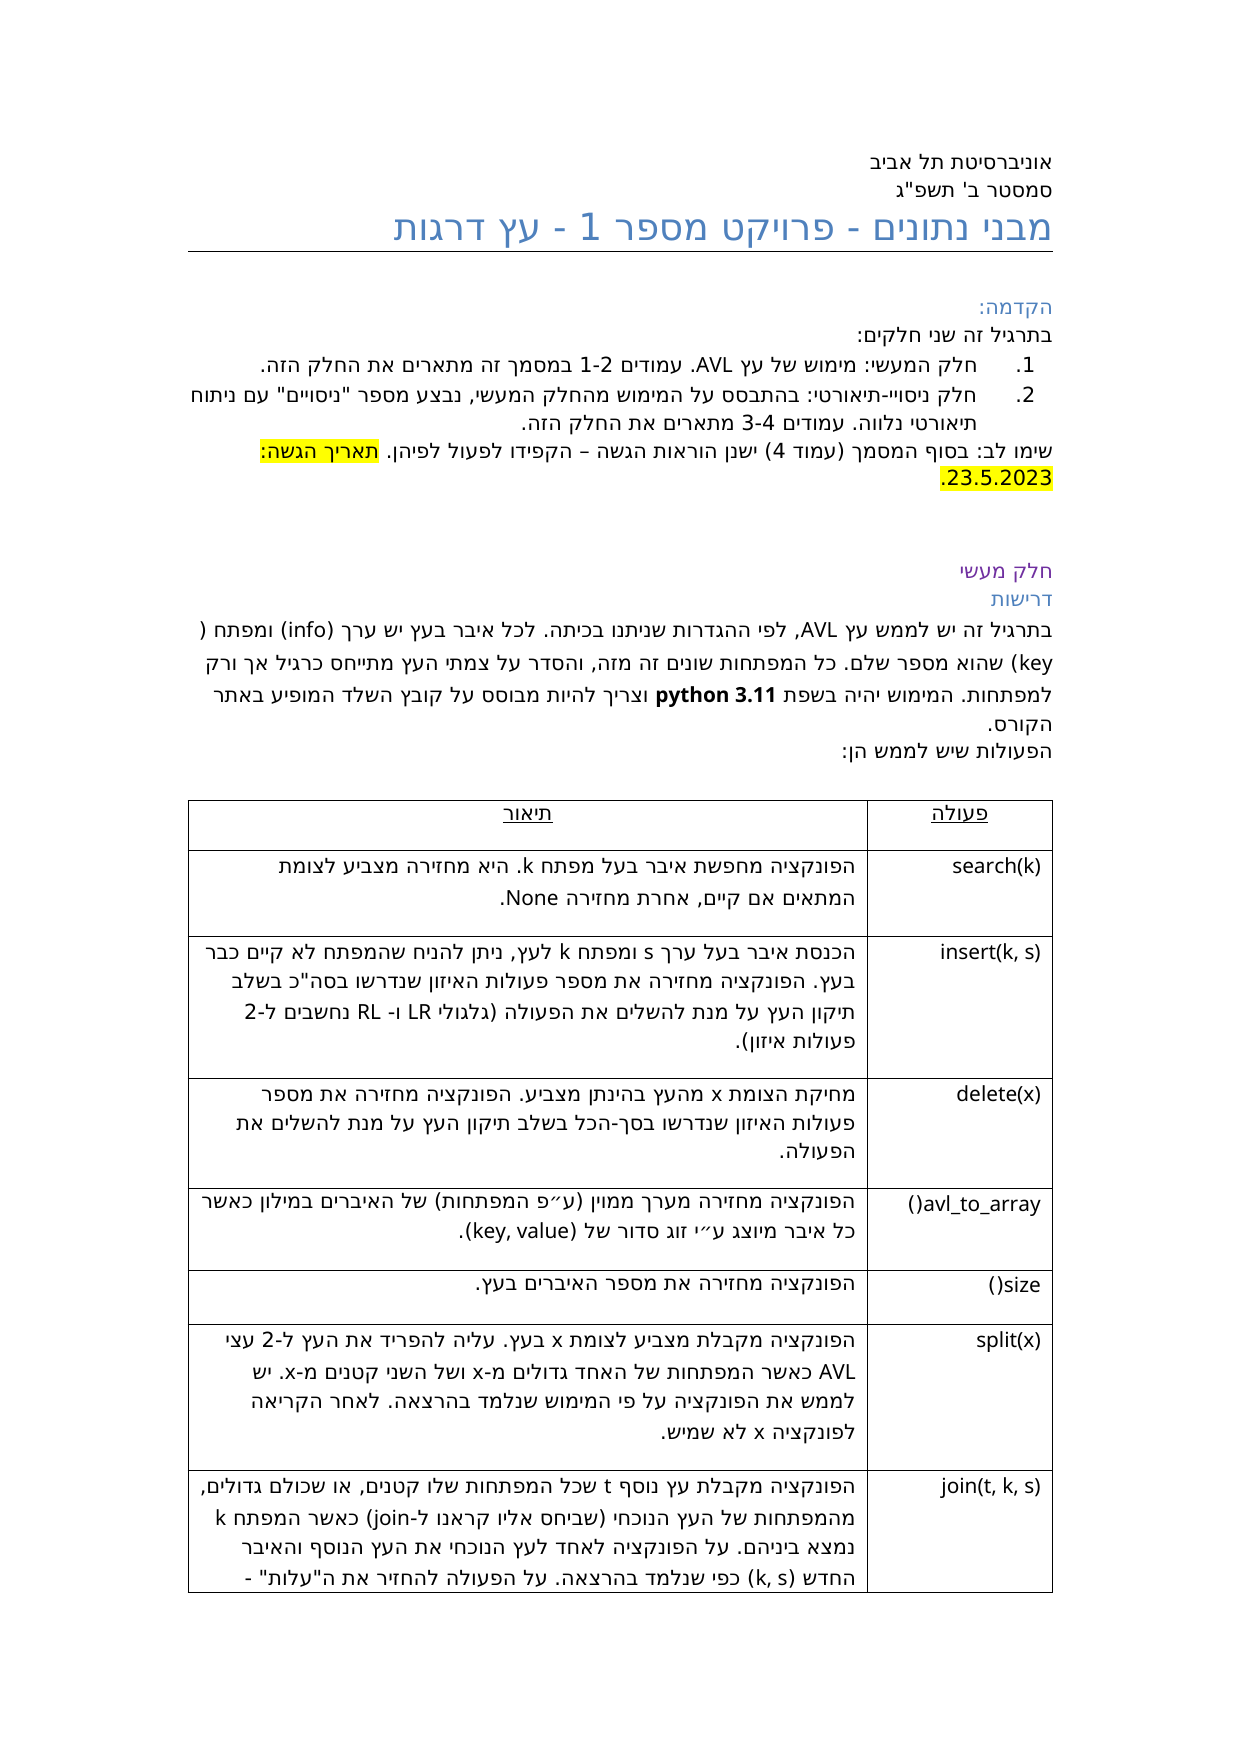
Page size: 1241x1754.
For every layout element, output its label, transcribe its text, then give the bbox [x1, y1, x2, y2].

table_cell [189, 1471, 867, 1592]
table_cell הכנסת איבר בעל ערך s ומפתח k לעץ, ניתן להניח שהמפתח לא קיים כבר בעץ. הפונקציה מחזירה את מספר פעולות האיזון שנדרשו בסה"כ בשלב תיקון העץ על מנת להשלים את הפעולה (גלגולי LR ו- RL נחשבים ל-2 פעולות איזון). [189, 937, 867, 1078]
table_cell split(x) [868, 1325, 1052, 1470]
text דרישות [187, 587, 1053, 612]
list חלק ניסויי-תיאורטי: בהתבסס על המימוש מהחלק המעשי, נבצע מספר "ניסויים" עם ניתוח תיאורטי נלווה. עמודים 3-4 מתארים את החלק הזה. [187, 383, 1015, 435]
text חלק מעשי [187, 559, 1053, 584]
table_cell avl_to_array() [868, 1189, 1052, 1269]
table_cell הפונקציה מחזירה את מספר האיברים בעץ. [189, 1271, 867, 1324]
table_cell delete(x) [868, 1079, 1052, 1188]
table_cell search(k) [868, 851, 1052, 936]
text אוניברסיטת תל אביב [187, 150, 1053, 174]
text בתרגיל זה שני חלקים: [187, 323, 1053, 347]
table_cell מחיקת הצומת x מהעץ בהינתן מצביע. הפונקציה מחזירה את מספר פעולות האיזון שנדרשו בסך-הכל בשלב תיקון העץ על מנת להשלים את הפעולה. [189, 1079, 867, 1188]
table_cell הפונקציה מקבלת מצביע לצומת x בעץ. עליה להפריד את העץ ל-2 עצי AVL כאשר המפתחות של האחד גדולים מ-x ושל השני קטנים מ-x. יש לממש את הפונקציה על פי המימוש שנלמד בהרצאה. לאחר הקריאה לפונקציה x לא שמיש. [189, 1325, 867, 1470]
table_cell insert(k, s) [868, 937, 1052, 1078]
table_cell join(t, k, s) [868, 1471, 1052, 1592]
table_header תיאור [189, 801, 867, 850]
table_cell הפונקציה מחפשת איבר בעל מפתח k. היא מחזירה מצביע לצומת המתאים אם קיים, אחרת מחזירה None. [189, 851, 867, 936]
list חלק המעשי: מימוש של עץ AVL. עמודים 1-2 במסמך זה מתארים את החלק הזה. [187, 350, 1015, 379]
text מבני נתונים - פרויקט מספר 1 - עץ דרגות [187, 206, 1053, 252]
table_header פעולה [868, 801, 1052, 850]
text בתרגיל זה יש לממש עץ AVL, לפי ההגדרות שניתנו בכיתה. לכל איבר בעץ יש ערך (info) ומפתח (key) שהוא מספר שלם. כל המפתחות שונים זה מזה, והסדר על צמתי העץ מתייחס כרגיל אך ורק למפתחות. המימוש יהיה בשפת python 3.11 וצריך להיות מבוסס על קובץ השלד המופיע באתר הקורס. הפעולות שיש לממש הן: [187, 615, 1053, 764]
text סמסטר ב' תשפ"ג [187, 178, 1053, 202]
text הקדמה: [187, 295, 1053, 319]
table_cell size() [868, 1271, 1052, 1324]
text שימו לב: בסוף המסמך (עמוד 4) ישנן הוראות הגשה – הקפידו לפעול לפיהן. תאריך הגשה: 23.5.2023. [187, 439, 1053, 491]
table_cell הפונקציה מחזירה מערך ממוין (ע״פ המפתחות) של האיברים במילון כאשר כל איבר מיוצג ע״י זוג סדור של (key, value). [189, 1189, 867, 1269]
